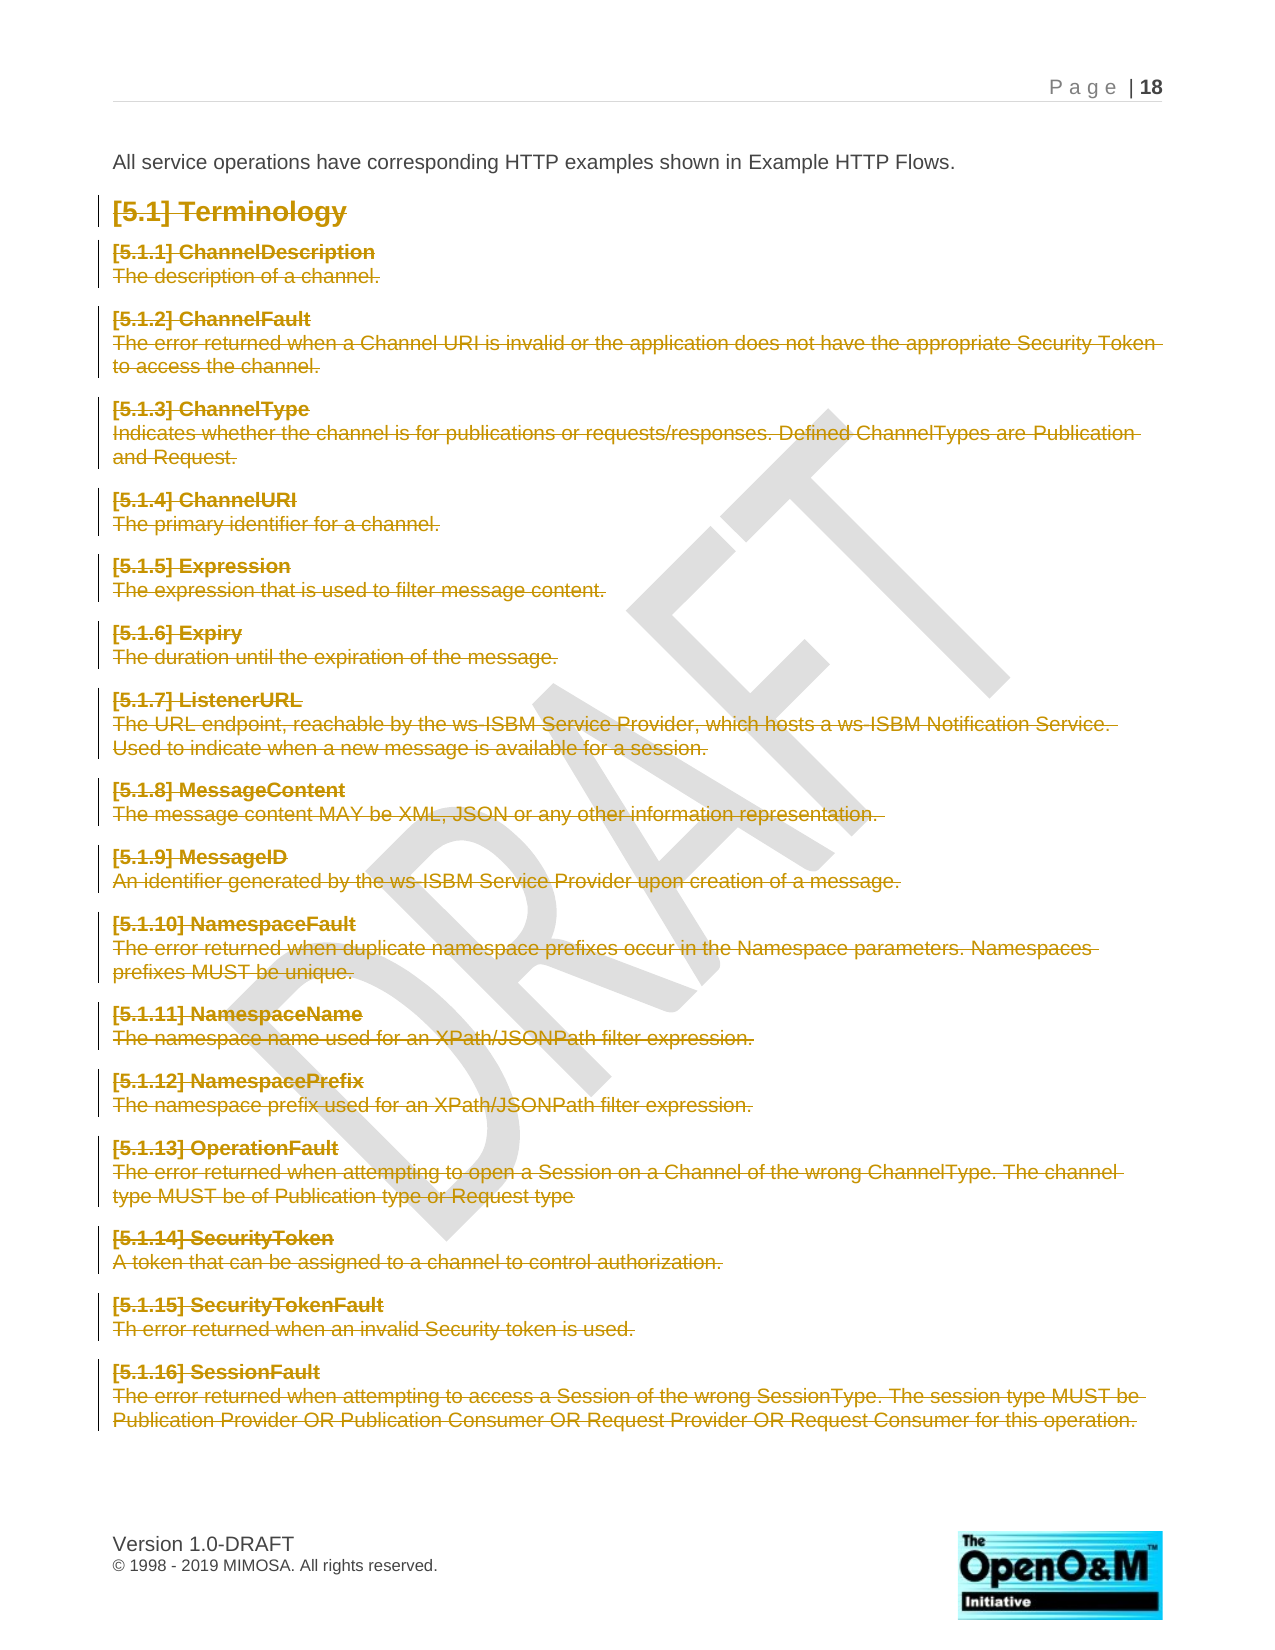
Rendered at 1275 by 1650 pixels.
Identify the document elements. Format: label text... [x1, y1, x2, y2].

picture [957, 1531, 1156, 1620]
picture [1147, 1537, 1156, 1544]
text All service operations have corresponding HTTP examples shown in Example HTTP Flows. [112, 150, 1162, 174]
